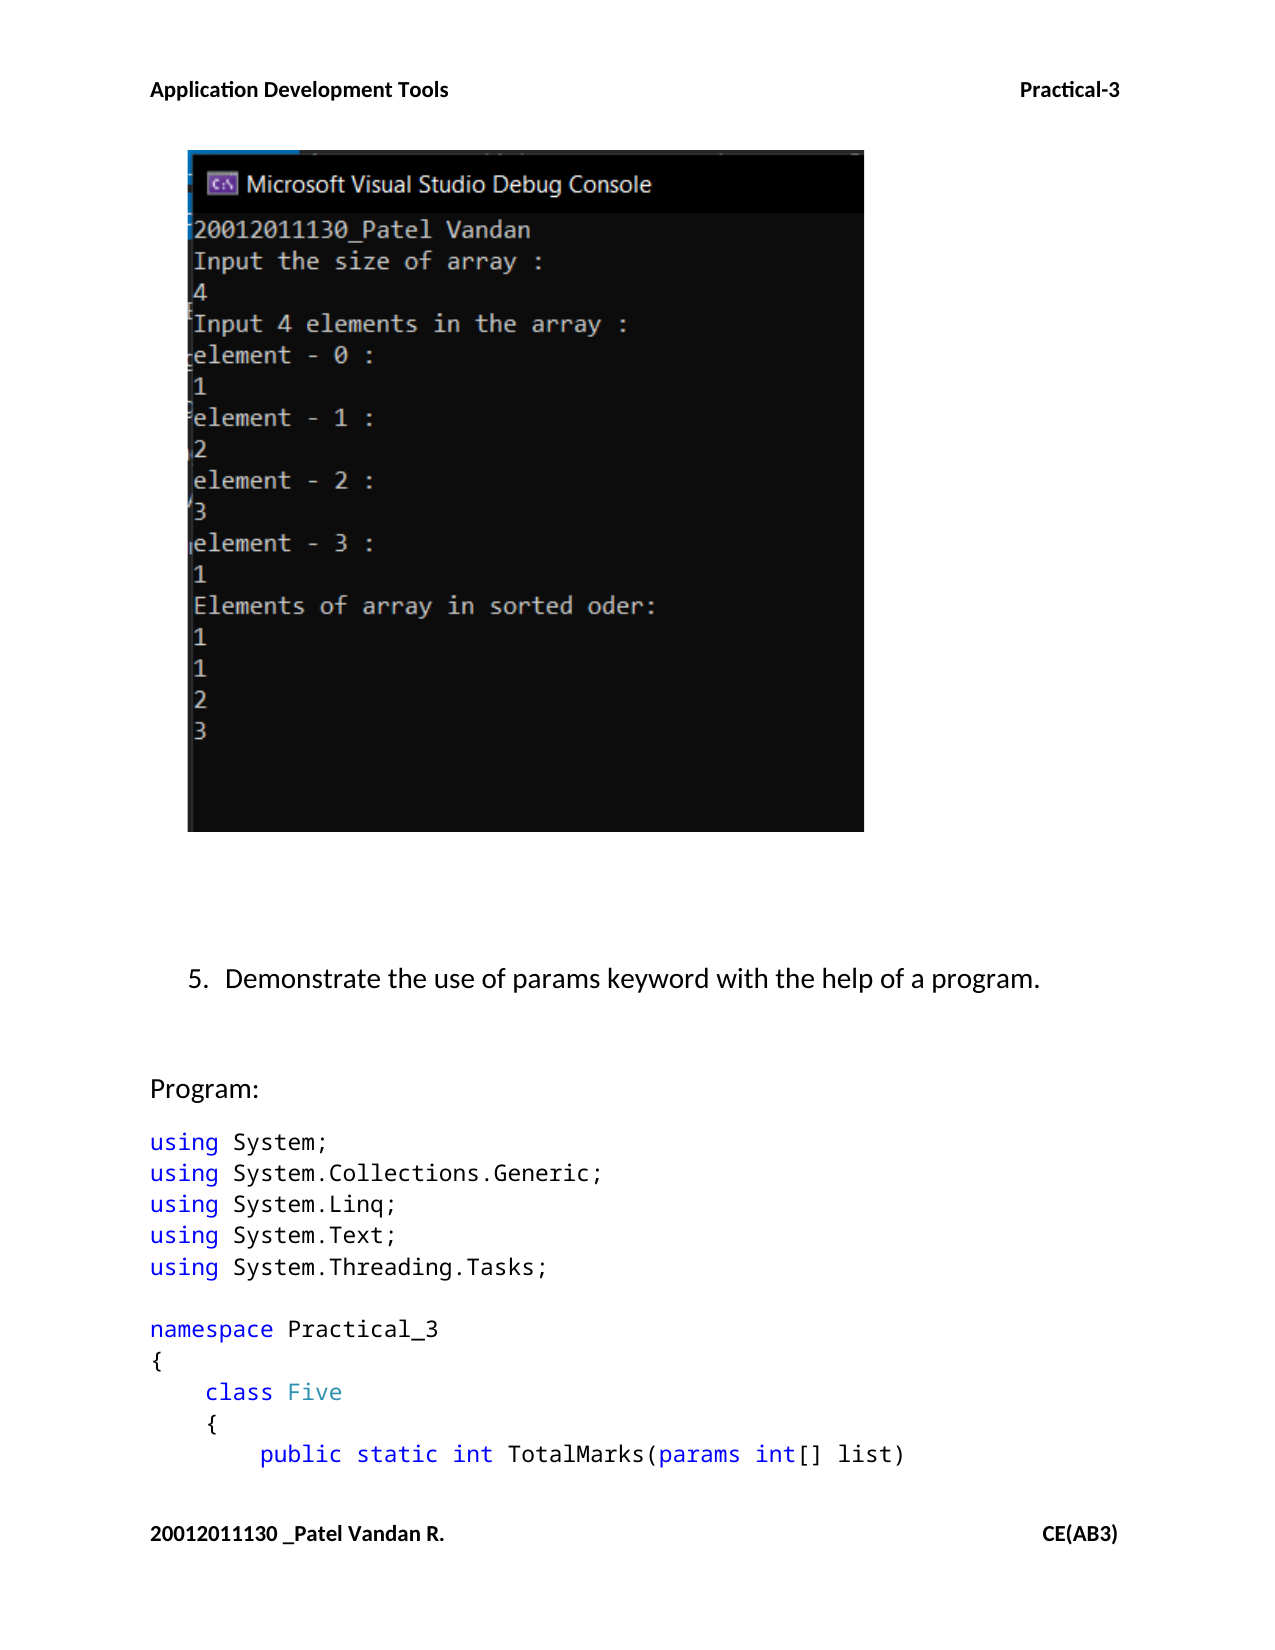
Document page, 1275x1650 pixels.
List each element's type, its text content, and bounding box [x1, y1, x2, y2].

text Program: [150, 1071, 1125, 1106]
picture [187, 150, 865, 832]
text using System.Threading.Tasks; [150, 1251, 1125, 1282]
text using System.Text; [150, 1219, 1125, 1251]
text using System.Linq; [150, 1188, 1125, 1219]
text class Five [150, 1376, 1125, 1407]
list Demonstrate the use of params keyword with the help of a program. [187, 960, 1125, 996]
text namespace Practical_3 [150, 1313, 1125, 1344]
text public static int TotalMarks(params int[] list) [150, 1438, 1125, 1469]
text { [150, 1407, 1125, 1438]
text { [150, 1344, 1125, 1376]
text using System; [150, 1126, 1125, 1157]
text using System.Collections.Generic; [150, 1157, 1125, 1188]
